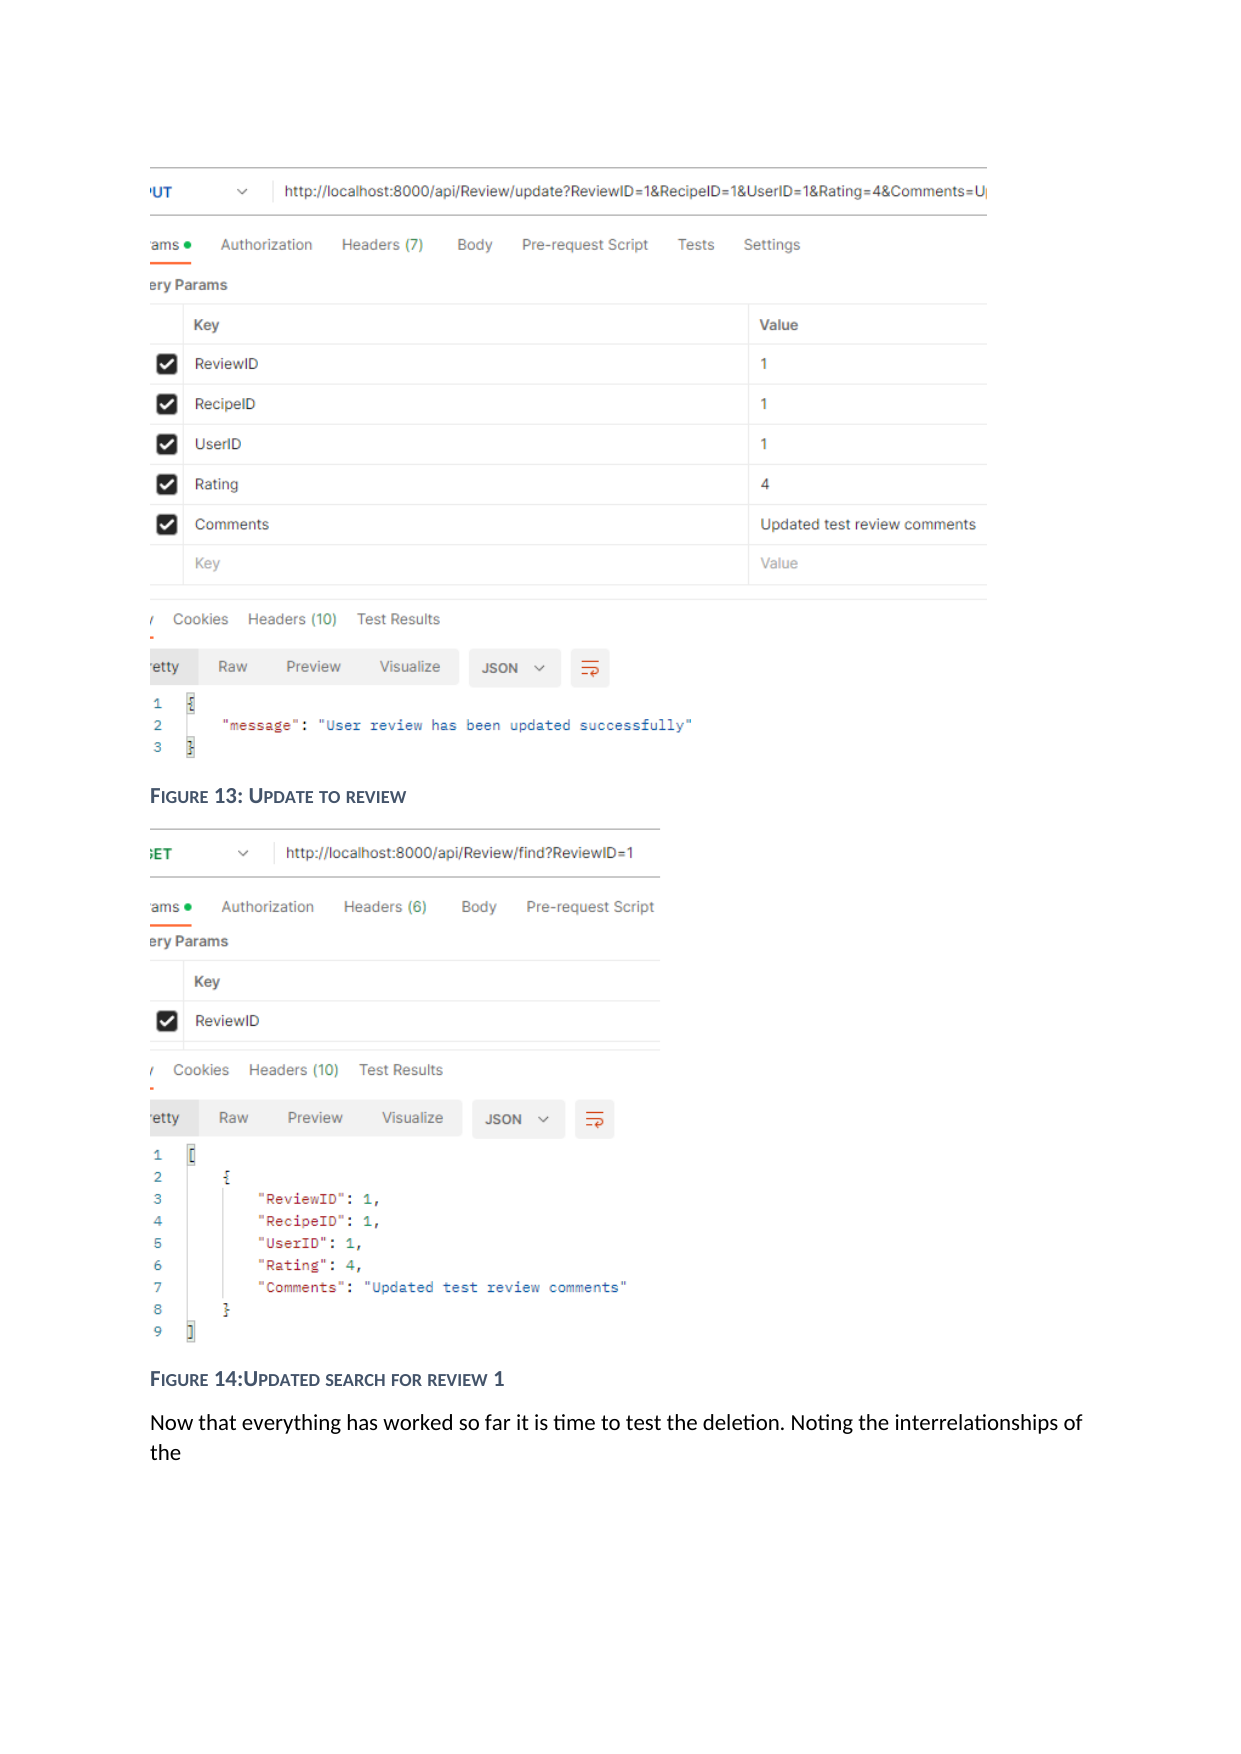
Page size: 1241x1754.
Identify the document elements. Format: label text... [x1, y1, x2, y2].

text Now that everything has worked so far it is time to test the deletion. Noting the interrelationships of the [150, 1408, 1090, 1467]
picture [150, 150, 987, 763]
picture [150, 826, 661, 1345]
